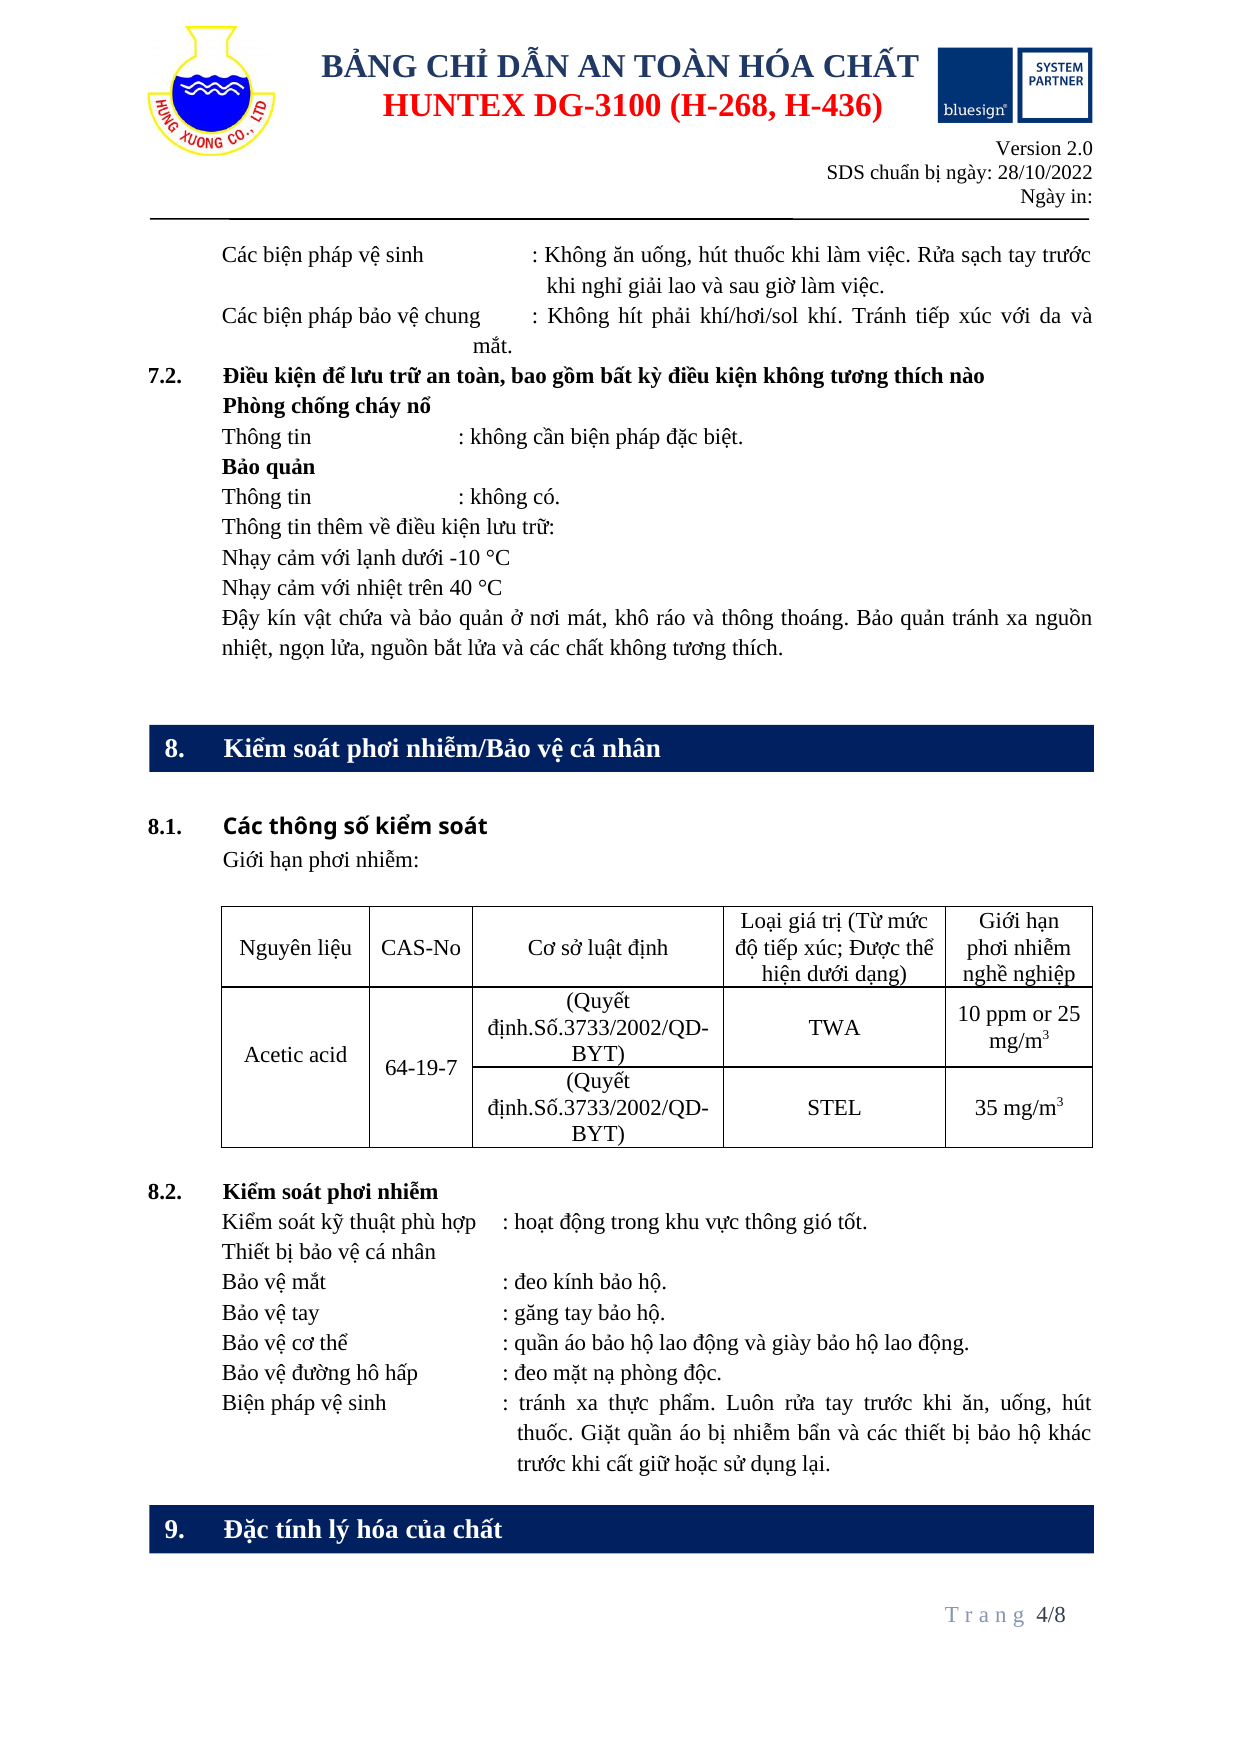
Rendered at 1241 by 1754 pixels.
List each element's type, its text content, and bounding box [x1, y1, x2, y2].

table_cell STEL [724, 1068, 945, 1147]
text Phòng chống cháy nổ [148, 393, 1092, 419]
table_header Giới hạn phơi nhiễm nghề nghiệp [946, 907, 1092, 986]
text Bảo vệ mắt : đeo kính bảo hộ. [148, 1268, 1092, 1295]
table_header Cơ sở luật định [473, 907, 723, 986]
text Bảo vệ tay : găng tay bảo hộ. [148, 1299, 1092, 1325]
text Đậy kín vật chứa và bảo quản ở nơi mát, khô ráo và thông thoáng. Bảo quản tránh xa nguồn nhiệt, ngọn lửa, nguồn bắt lửa và các chất không tương thích. [222, 604, 1092, 661]
table_cell TWA [724, 988, 945, 1066]
picture [937, 45, 1093, 125]
text Giới hạn phơi nhiễm: [222, 846, 1092, 872]
picture [147, 26, 275, 156]
text Biện pháp vệ sinh : tránh xa thực phẩm. Luôn rửa tay trước khi ăn, uống, hút thuốc. Giặt quần áo bị nhiễm bẩn và các thiết bị bảo hộ khác trước khi cất giữ hoặc sử dụng lại. [222, 1389, 1092, 1476]
text Nhạy cảm với lạnh dưới -10 °C [148, 544, 1092, 570]
text Thông tin : không cần biện pháp đặc biệt. [148, 423, 1092, 449]
table_cell (Quyết định.Số.3733/2002/QD-BYT) [473, 1068, 723, 1147]
text 8.1. Các thông số kiểm soát [148, 810, 1092, 841]
text 7.2. Điều kiện để lưu trữ an toàn, bao gồm bất kỳ điều kiện không tương thích nào [148, 362, 1092, 389]
table_cell 64-19-7 [370, 988, 472, 1147]
table_header Nguyên liệu [222, 907, 369, 986]
text Bảo vệ cơ thể : quần áo bảo hộ lao động và giày bảo hộ lao động. [222, 1329, 1092, 1355]
table_header CAS-No [370, 907, 472, 986]
text Bảo quản [148, 453, 1092, 479]
text Bảo vệ đường hô hấp : đeo mặt nạ phòng độc. [222, 1359, 1092, 1385]
table_header Loại giá trị (Từ mức độ tiếp xúc; Được thể hiện dưới dạng) [724, 907, 945, 986]
table_cell 10 ppm or 25 mg/m3 [946, 988, 1092, 1066]
text Kiểm soát kỹ thuật phù hợp : hoạt động trong khu vực thông gió tốt. [148, 1208, 1092, 1234]
table_cell (Quyết định.Số.3733/2002/QD-BYT) [473, 988, 723, 1066]
text Nhạy cảm với nhiệt trên 40 °C [148, 574, 1092, 600]
table_cell 35 mg/m3 [946, 1068, 1092, 1147]
text Thông tin thêm về điều kiện lưu trữ: [148, 513, 1092, 540]
text Thông tin : không có. [148, 483, 1092, 509]
text Các biện pháp vệ sinh : Không ăn uống, hút thuốc khi làm việc. Rửa sạch tay trước khi nghỉ giải lao và sau giờ làm việc. [222, 242, 1092, 298]
text 8.2. Kiểm soát phơi nhiễm [148, 1178, 1092, 1204]
text Thiết bị bảo vệ cá nhân [148, 1238, 1092, 1264]
text Các biện pháp bảo vệ chung : Không hít phải khí/hơi/sol khí. Tránh tiếp xúc với da và mắt. [222, 302, 1092, 358]
table_cell Acetic acid [222, 988, 369, 1147]
